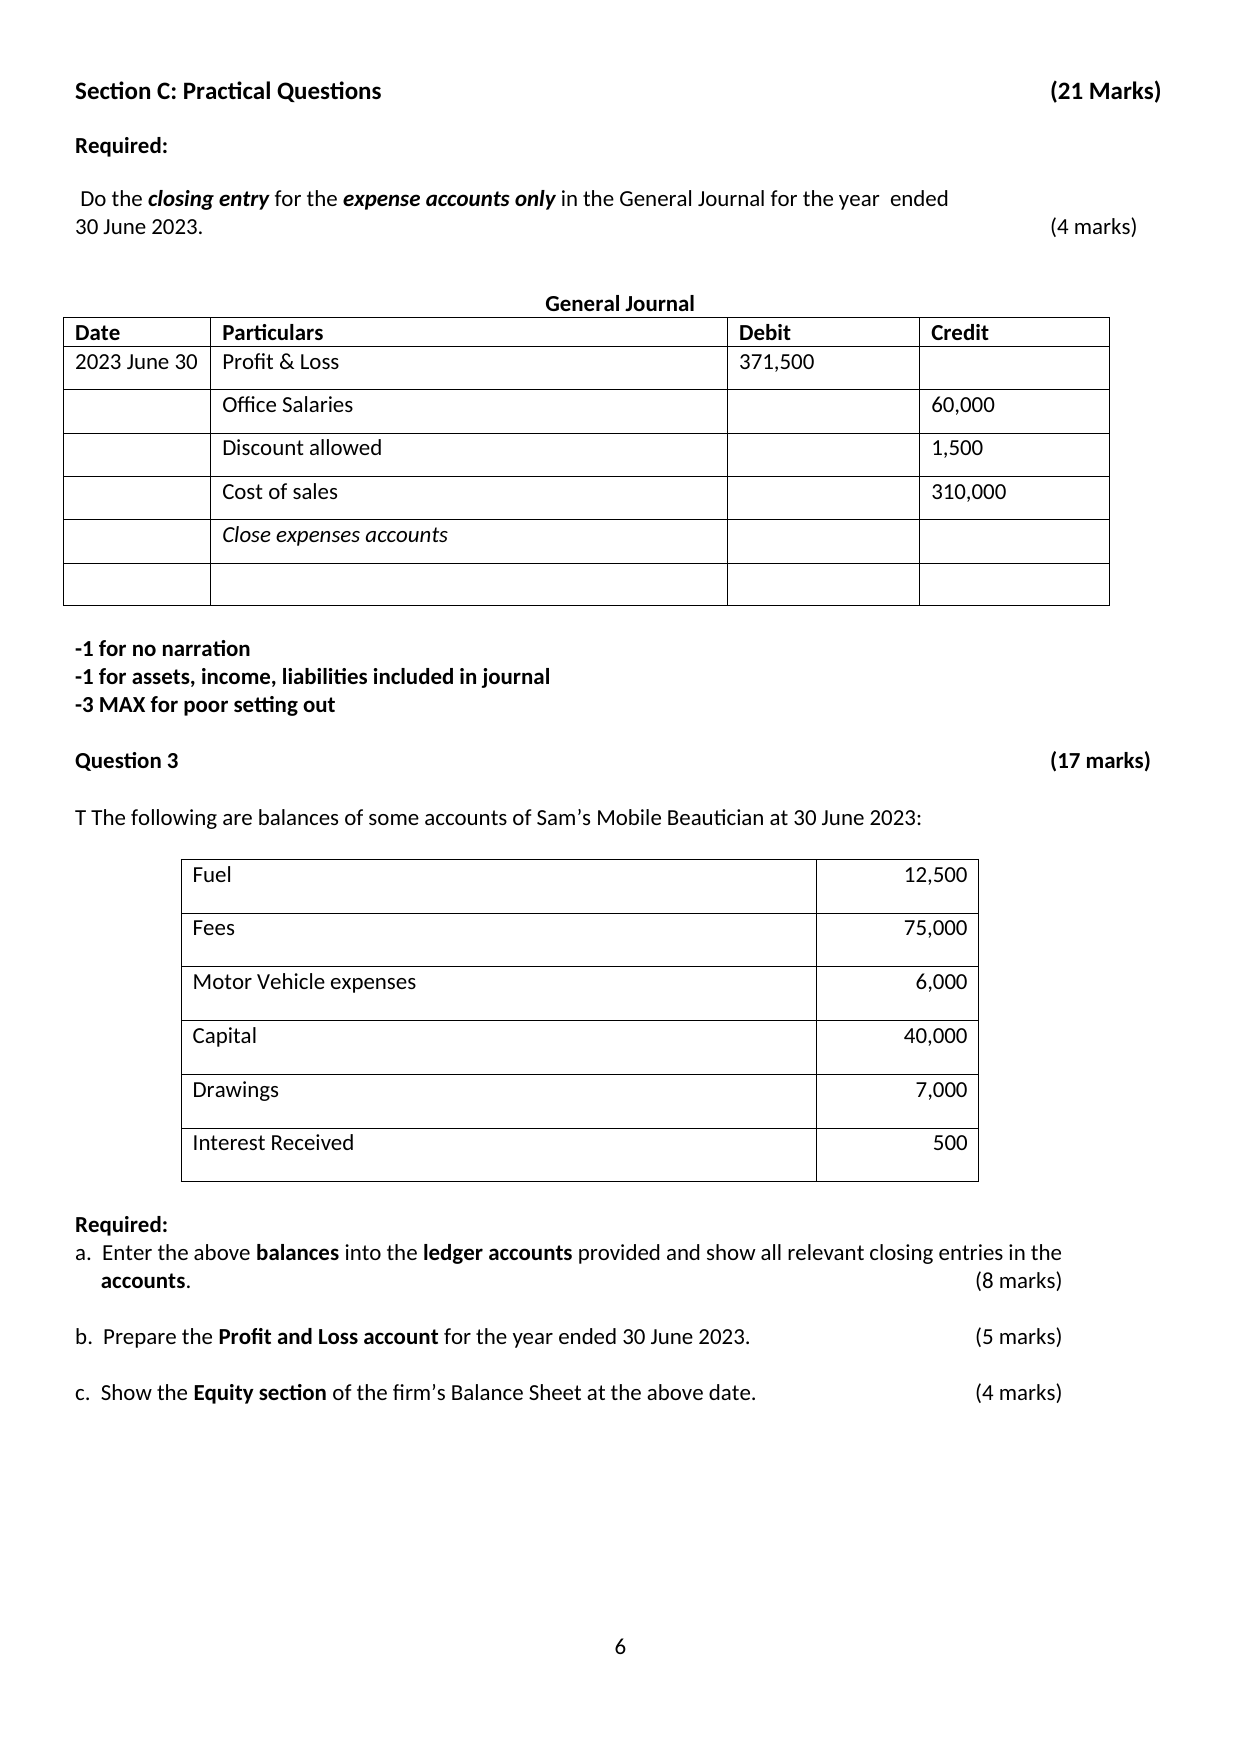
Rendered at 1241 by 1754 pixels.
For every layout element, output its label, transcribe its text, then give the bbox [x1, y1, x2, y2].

table_cell 6,000 [817, 967, 978, 1020]
table_cell [728, 390, 919, 432]
table_header 12,500 [817, 860, 978, 912]
table_cell 500 [817, 1129, 978, 1181]
table_cell Cost of sales [211, 477, 727, 519]
table_cell [728, 564, 919, 605]
text Question 3 (17 marks) [75, 747, 1165, 774]
text Section C: Practical Questions (21 Marks) [75, 75, 1165, 106]
table_cell [64, 390, 210, 432]
text accounts. (8 marks) [75, 1266, 1165, 1322]
table_cell [728, 520, 919, 562]
table_cell [64, 520, 210, 562]
table_cell 371,500 [728, 347, 919, 389]
text c. Show the Equity section of the firm’s Balance Sheet at the above date. (4 marks) [75, 1378, 1165, 1406]
text b. Prepare the Profit and Loss account for the year ended 30 June 2023. (5 marks) [75, 1322, 1165, 1350]
text a. Enter the above balances into the ledger accounts provided and show all relevant closing entries in the [75, 1238, 1165, 1266]
table_cell 310,000 [920, 477, 1109, 519]
table_cell 2023 June 30 [64, 347, 210, 389]
table_cell [64, 434, 210, 476]
table_cell [728, 434, 919, 476]
table_cell Fees [182, 914, 816, 966]
text Required: [75, 131, 1165, 159]
table_cell Drawings [182, 1075, 816, 1127]
table_cell 60,000 [920, 390, 1109, 432]
table_header Particulars [211, 318, 727, 346]
text General Journal [75, 289, 1165, 317]
table_header Fuel [182, 860, 816, 912]
table_cell Interest Received [182, 1129, 816, 1181]
text -1 for assets, income, liabilities included in journal [75, 662, 1165, 690]
table_cell Close expenses accounts [211, 520, 727, 562]
table_cell [920, 564, 1109, 605]
text -1 for no narration [75, 634, 1165, 662]
table_cell Motor Vehicle expenses [182, 967, 816, 1020]
table_cell Discount allowed [211, 434, 727, 476]
text -3 MAX for poor setting out [75, 690, 1165, 718]
table_cell [211, 564, 727, 605]
table_cell Office Salaries [211, 390, 727, 432]
table_cell [728, 477, 919, 519]
table_cell [64, 477, 210, 519]
table_cell 40,000 [817, 1021, 978, 1074]
table_cell 7,000 [817, 1075, 978, 1127]
text T The following are balances of some accounts of Sam’s Mobile Beautician at 30 June 2023: [75, 803, 1165, 831]
table_cell [64, 564, 210, 605]
table_cell 1,500 [920, 434, 1109, 476]
table_cell 75,000 [817, 914, 978, 966]
table_header Credit [920, 318, 1109, 346]
table_header Debit [728, 318, 919, 346]
text Do the closing entry for the expense accounts only in the General Journal for the year ended 30 June 2023. (4 marks) [75, 184, 1165, 240]
table_cell Profit & Loss [211, 347, 727, 389]
table_cell [920, 347, 1109, 389]
table_header Date [64, 318, 210, 346]
text Required: [75, 1210, 1165, 1238]
table_cell [920, 520, 1109, 562]
table_cell Capital [182, 1021, 816, 1074]
